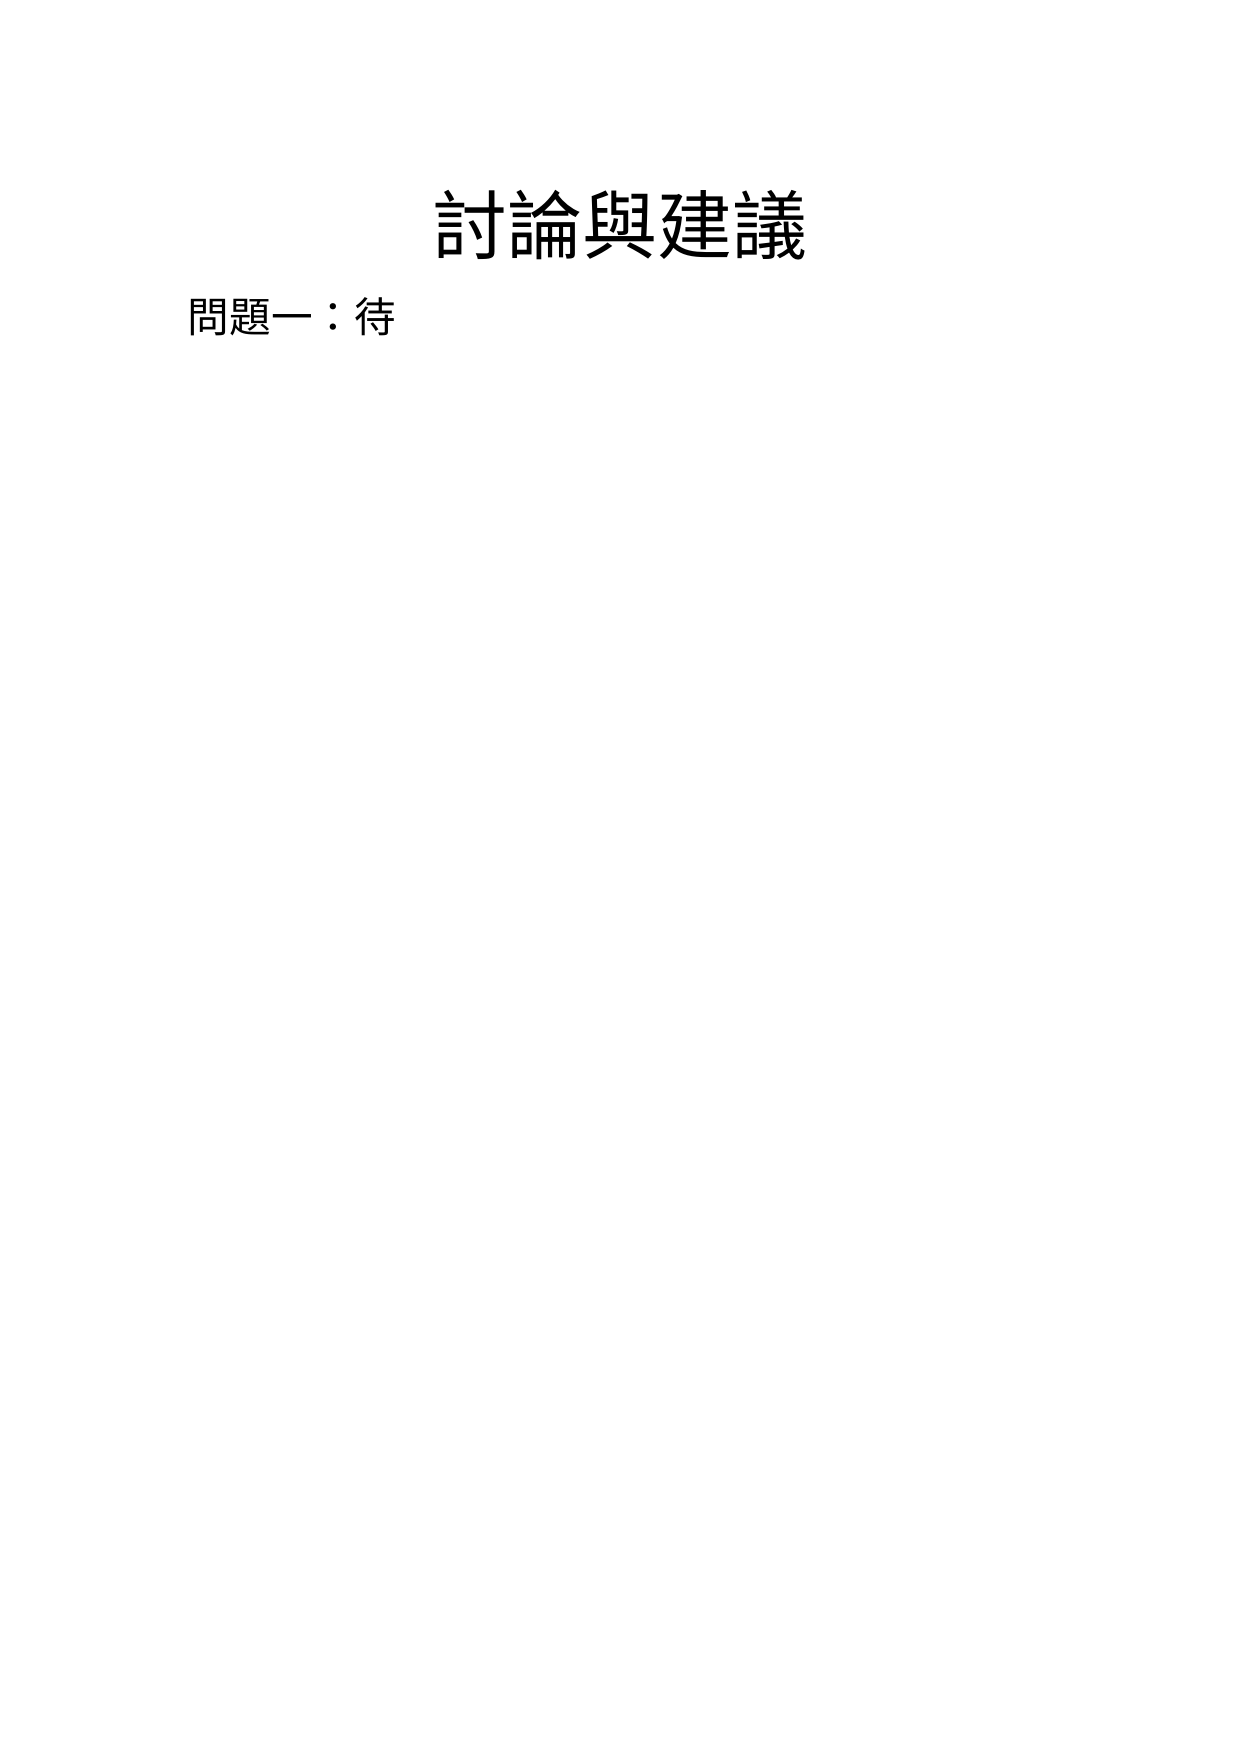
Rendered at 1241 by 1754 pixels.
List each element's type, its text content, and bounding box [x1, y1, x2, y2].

text 問題一：待 [187, 277, 1053, 352]
text 討論與建議 [187, 164, 1053, 277]
